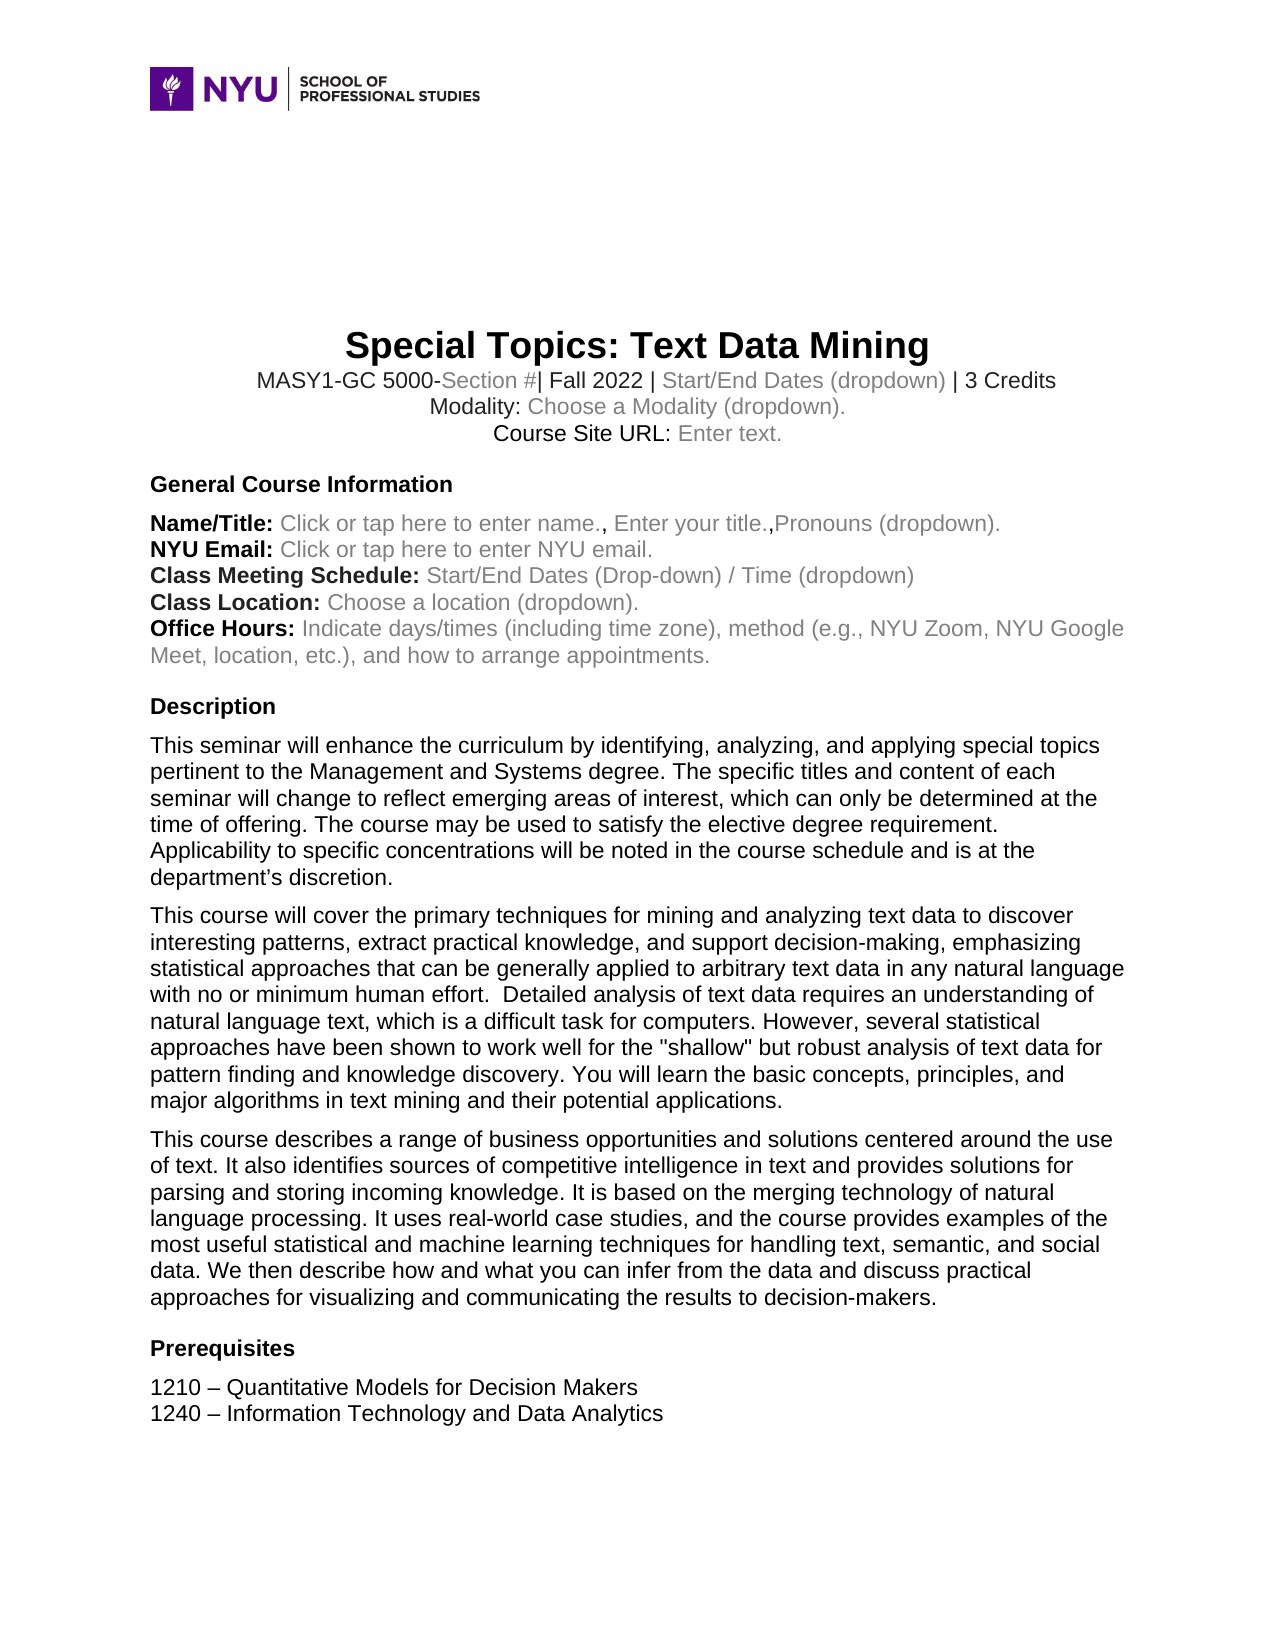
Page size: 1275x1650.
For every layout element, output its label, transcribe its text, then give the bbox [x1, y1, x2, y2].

text Class Meeting Schedule: / [150, 562, 1162, 589]
text NYU Email: [150, 536, 1162, 562]
subtitle Description [150, 693, 1125, 719]
subtitle General Course Information [150, 471, 1125, 497]
text Office Hours: [150, 615, 302, 642]
text Modality: [112, 393, 1162, 419]
text 1240 – Information Technology and Data Analytics [150, 1400, 1125, 1427]
text Class Location: [150, 589, 1162, 615]
text Office Hours: [711, 615, 1162, 668]
text 1210 – Quantitative Models for Decision Makers [150, 1374, 1125, 1400]
subtitle Prerequisites [150, 1335, 1125, 1362]
text MASY1-GC 5000-| Fall 2022 | | 3 Credits [150, 367, 1162, 393]
picture [150, 67, 480, 111]
title Special Topics: Text Data Mining [150, 324, 1125, 367]
text Course Site URL: [112, 419, 1162, 446]
text This course describes a range of business opportunities and solutions centered around the use of text. It also identifies sources of competitive intelligence in text and provides solutions for parsing and storing incoming knowledge. It is based on the merging technology of natural language processing. It uses real-world case studies, and the course provides examples of the most useful statistical and machine learning techniques for handling text, semantic, and social data. We then describe how and what you can infer from the data and discuss practical approaches for visualizing and communicating the results to decision-makers. [150, 1126, 1125, 1310]
text This seminar will enhance the curriculum by identifying, analyzing, and applying special topics pertinent to the Management and Systems degree. The specific titles and content of each seminar will change to reflect emerging areas of interest, which can only be determined at the time of offering. The course may be used to satisfy the elective degree requirement. Applicability to specific concentrations will be noted in the course schedule and is at the department’s discretion. [150, 732, 1125, 890]
text This course will cover the primary techniques for mining and analyzing text data to discover interesting patterns, extract practical knowledge, and support decision-making, emphasizing statistical approaches that can be generally applied to arbitrary text data in any natural language with no or minimum human effort. Detailed analysis of text data requires an understanding of natural language text, which is a difficult task for computers. However, several statistical approaches have been shown to work well for the "shallow" but robust analysis of text data for pattern finding and knowledge discovery. You will learn the basic concepts, principles, and major algorithms in text mining and their potential applications. [150, 902, 1125, 1113]
text Name/Title: , , [150, 510, 1162, 536]
